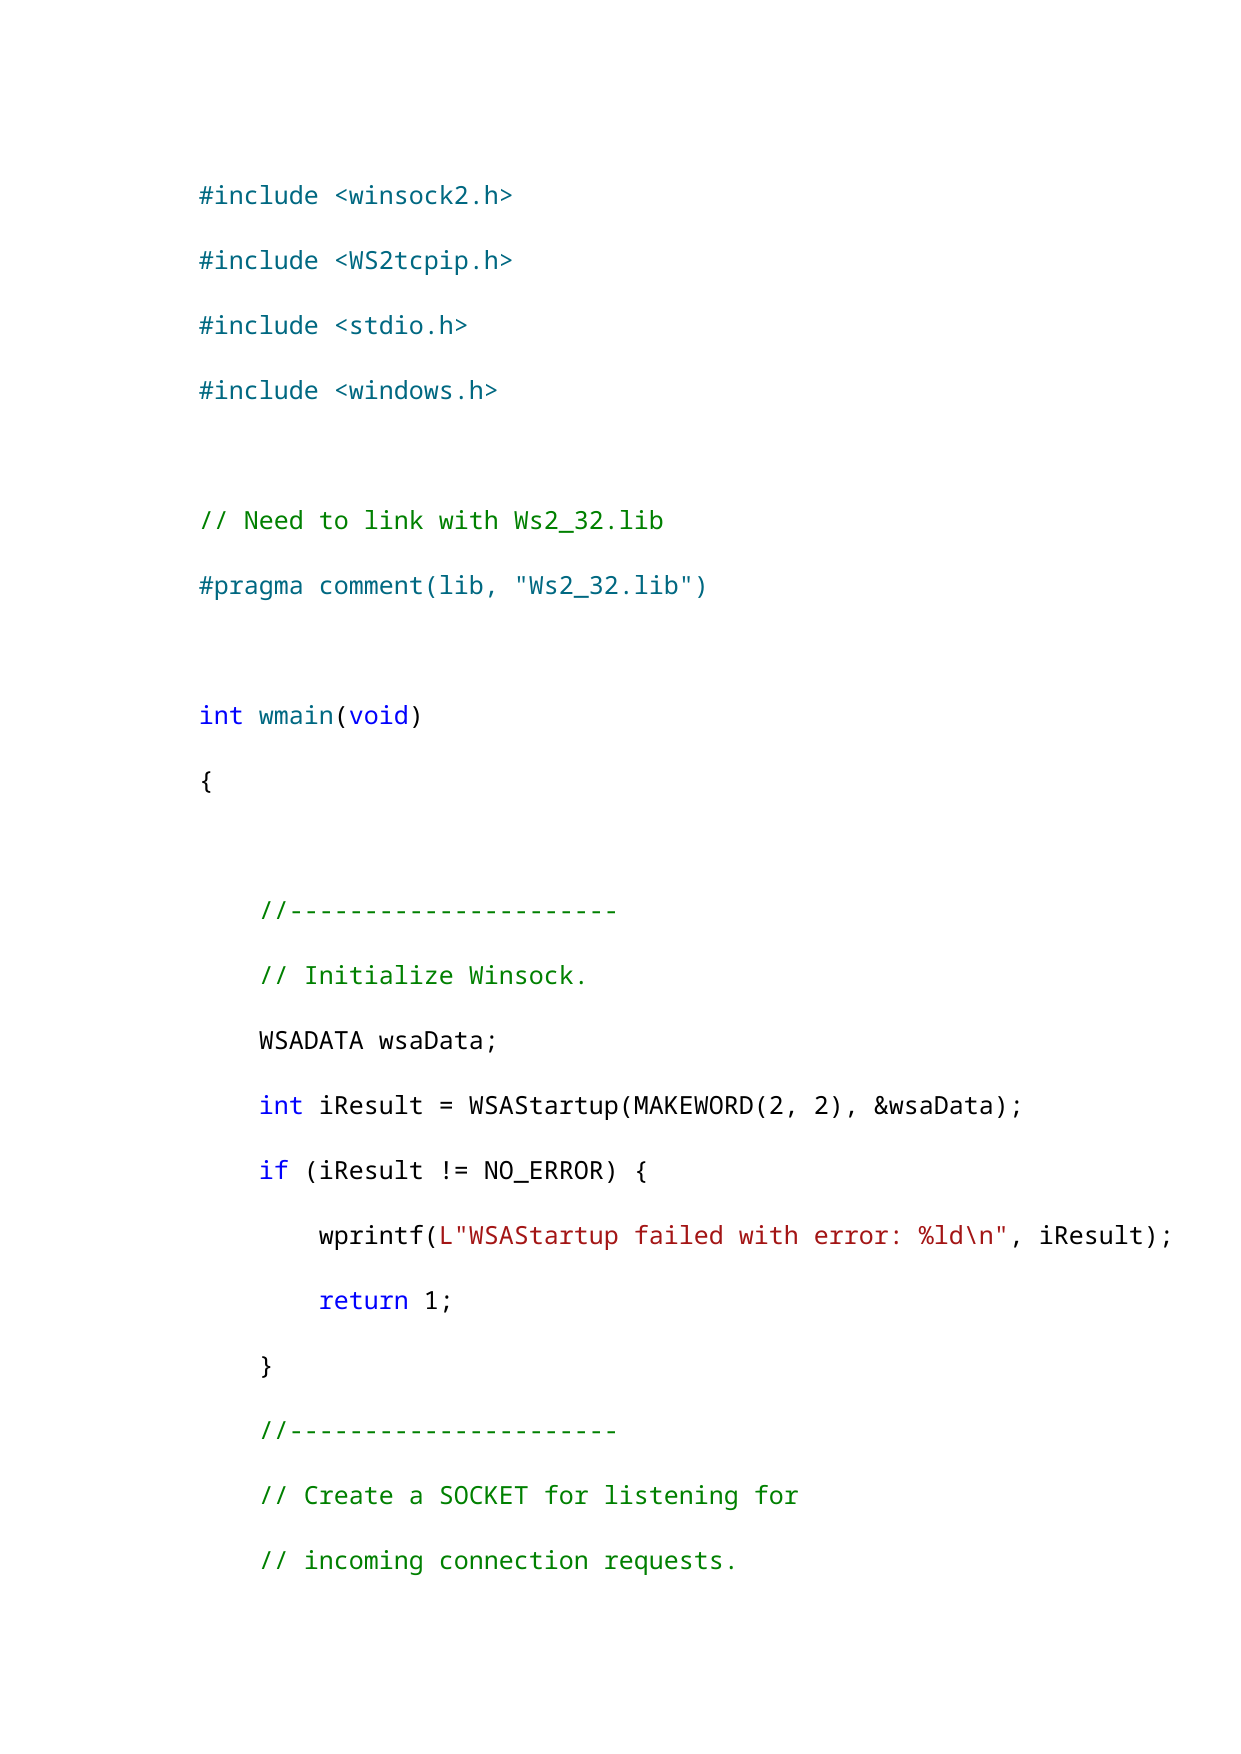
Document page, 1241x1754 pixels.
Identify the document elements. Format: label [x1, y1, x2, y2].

table_header [188, 162, 1240, 1592]
